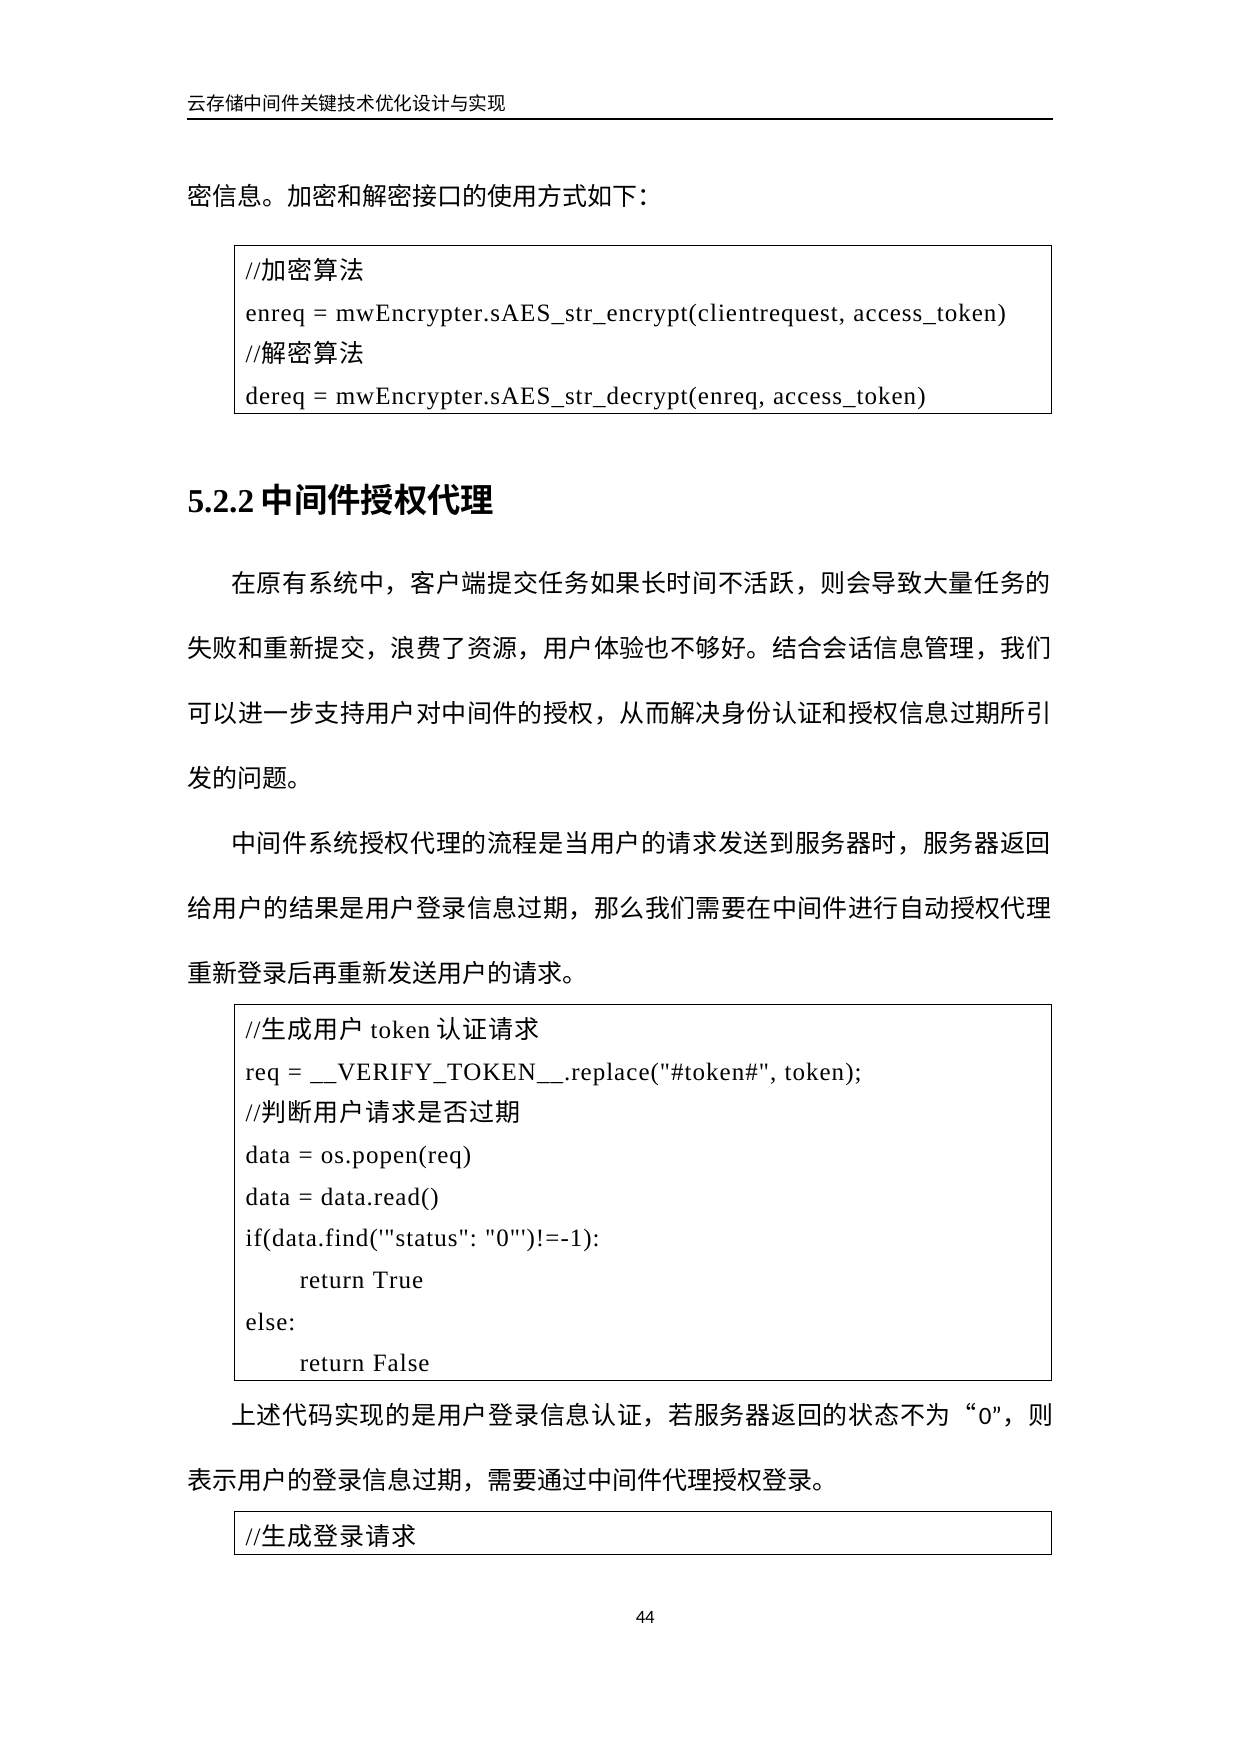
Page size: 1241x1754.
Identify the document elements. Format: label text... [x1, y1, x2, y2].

table_header //生成用户token认证请求 req = __VERIFY_TOKEN__.replace("#token#", token); //判断用户请求是否过期 data = os.popen(req) data = data.read() if(data.find('"status": "0"')!=-1): return True else: return False [235, 1005, 1051, 1380]
subtitle 5.2.2中间件授权代理 [187, 465, 1053, 530]
text 在原有系统中，客户端提交任务如果长时间不活跃，则会导致大量任务的失败和重新提交，浪费了资源，用户体验也不够好。结合会话信息管理，我们可以进一步支持用户对中间件的授权，从而解决身份认证和授权信息过期所引发的问题。 [187, 549, 1053, 809]
text 上述代码实现的是用户登录信息认证，若服务器返回的状态不为“0”，则表示用户的登录信息过期，需要通过中间件代理授权登录。 [187, 1381, 1053, 1511]
text 中间件系统授权代理的流程是当用户的请求发送到服务器时，服务器返回给用户的结果是用户登录信息过期，那么我们需要在中间件进行自动授权代理，重新登录后再重新发送用户的请求。 [187, 809, 1053, 1004]
table_header //加密算法 enreq = mwEncrypter.sAES_str_encrypt(clientrequest, access_token) //解密算法 dereq = mwEncrypter.sAES_str_decrypt(enreq, access_token) [235, 246, 1051, 413]
